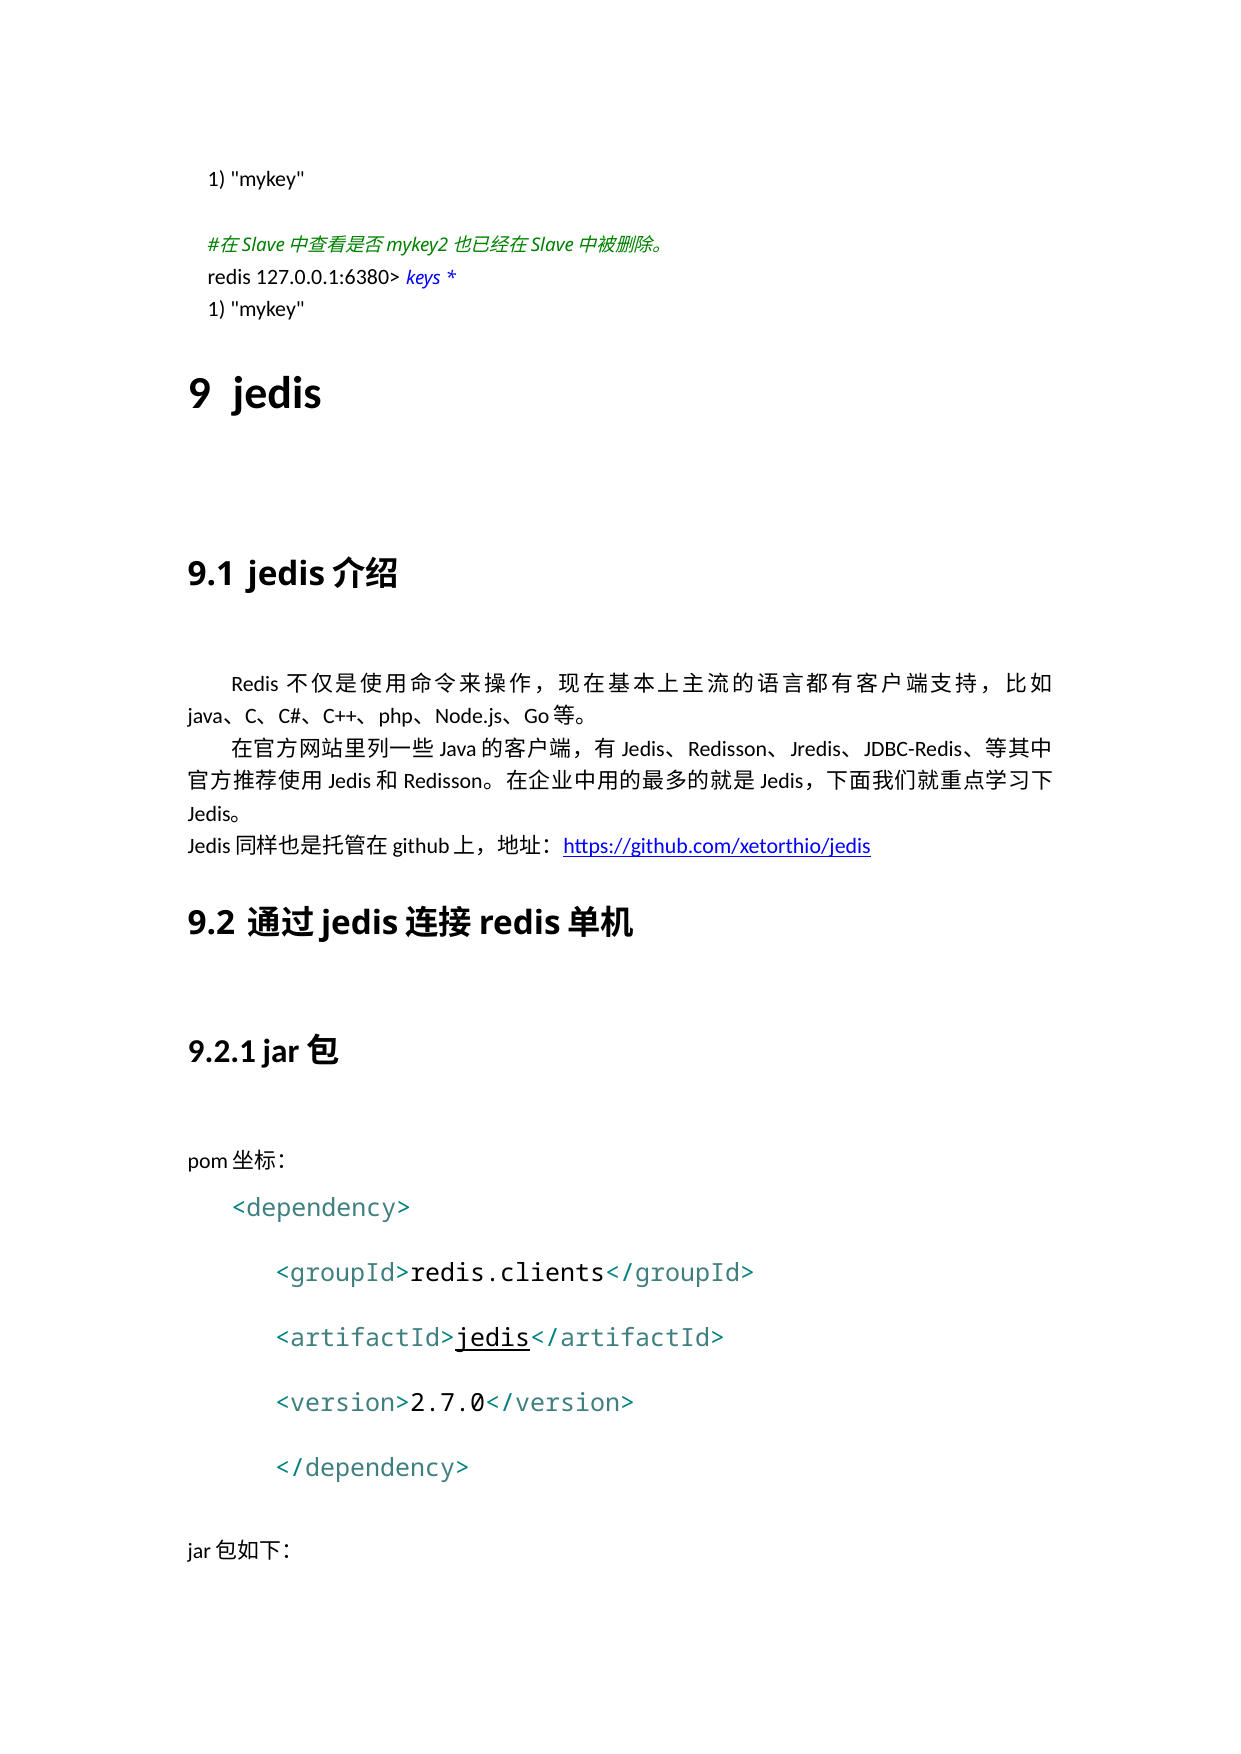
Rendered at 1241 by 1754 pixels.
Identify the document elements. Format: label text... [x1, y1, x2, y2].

text </dependency> [187, 1435, 1053, 1500]
text <dependency> [187, 1175, 1053, 1240]
subtitle jedis [187, 360, 1053, 425]
text jar包如下： [187, 1532, 1053, 1565]
subtitle 通过jedis连接redis单机 [187, 888, 1053, 953]
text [187, 162, 1053, 324]
text Redis不仅是使用命令来操作，现在基本上主流的语言都有客户端支持，比如java、C、C#、C++、php、Node.js、Go等。 [187, 666, 1053, 731]
subtitle jar包 [187, 1015, 1053, 1080]
text <version>2.7.0</version> [187, 1370, 1053, 1435]
text <artifactId>jedis</artifactId> [187, 1305, 1053, 1370]
text <groupId>redis.clients</groupId> [187, 1240, 1053, 1305]
text pom坐标： [187, 1142, 1053, 1175]
subtitle jedis介绍 [187, 538, 1053, 603]
text 在官方网站里列一些Java的客户端，有Jedis、Redisson、Jredis、JDBC-Redis、等其中官方推荐使用Jedis和Redisson。在企业中用的最多的就是Jedis，下面我们就重点学习下Jedis。 [187, 731, 1053, 828]
text Jedis同样也是托管在github上，地址：https://github.com/xetorthio/jedis [187, 828, 1053, 861]
